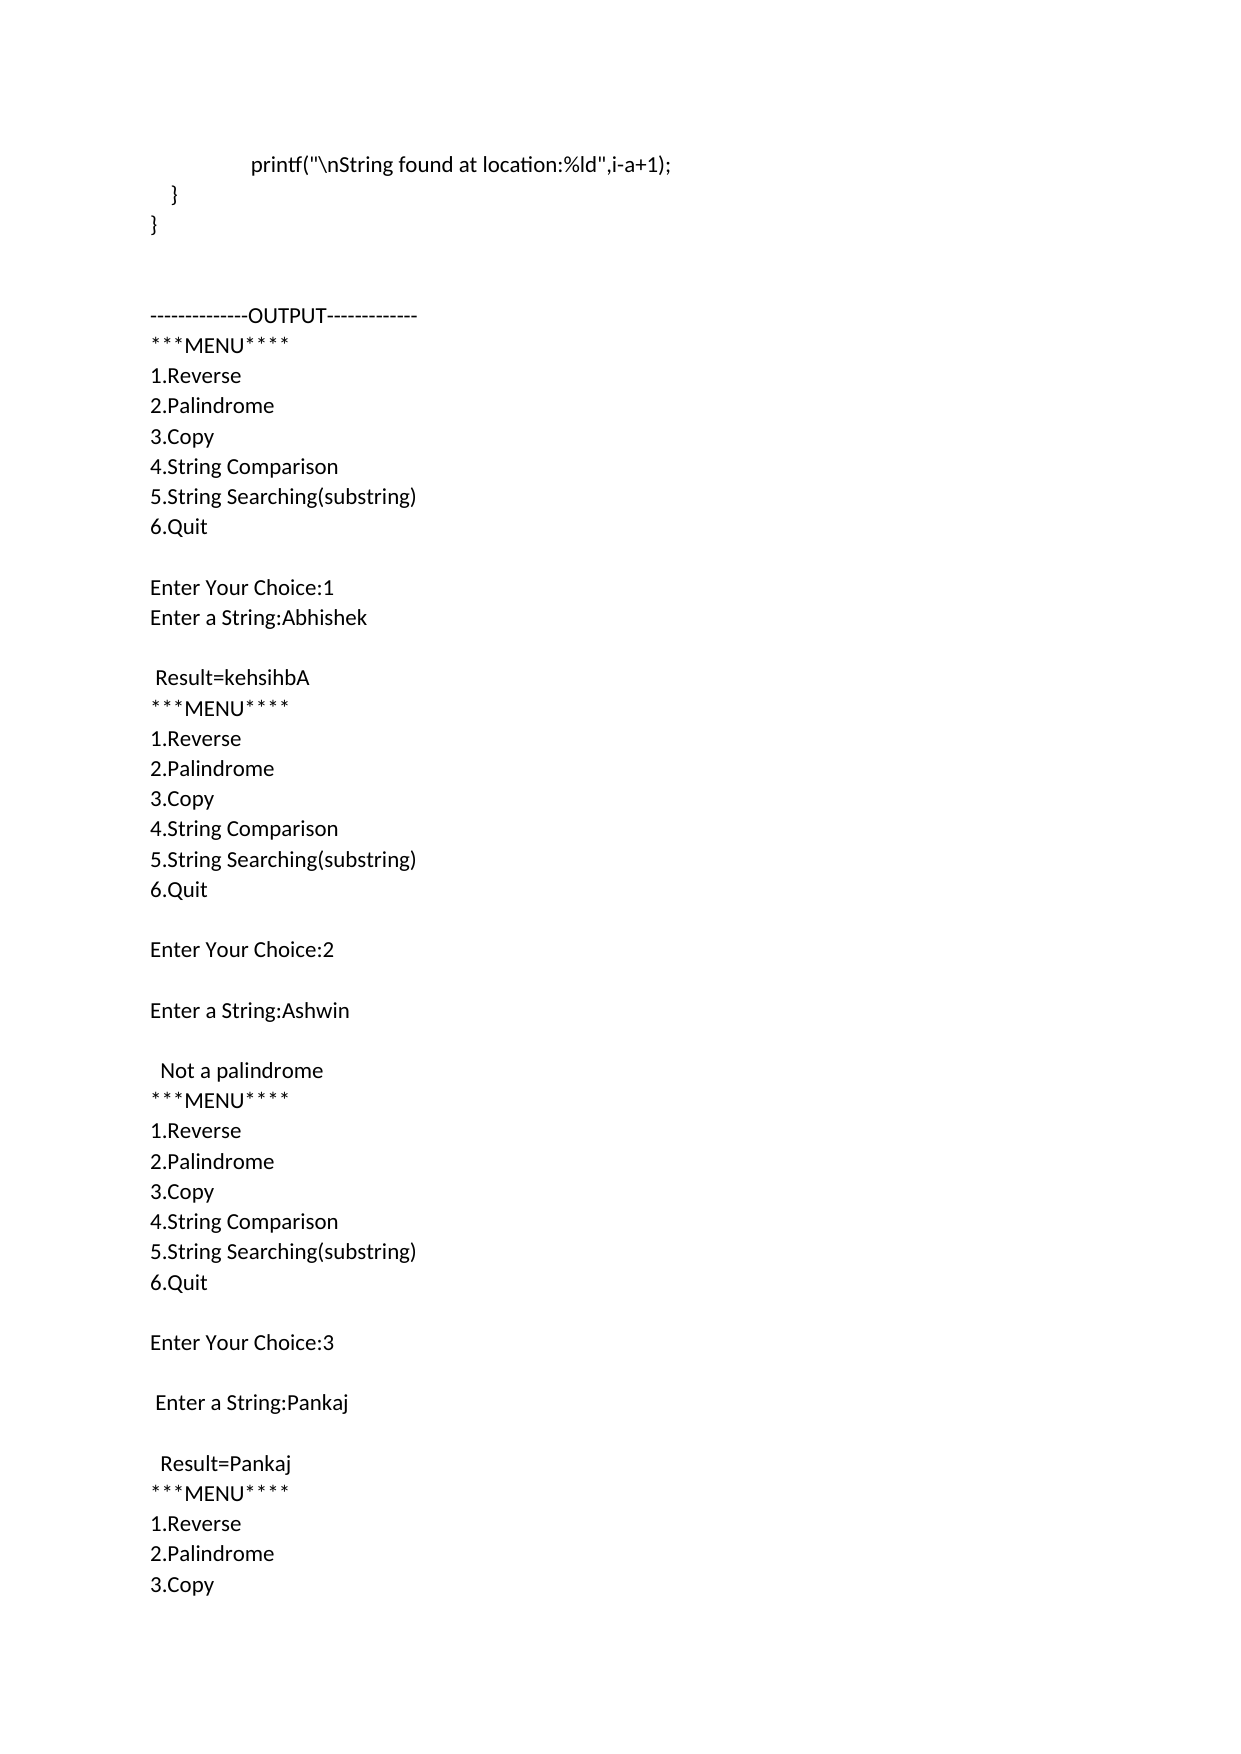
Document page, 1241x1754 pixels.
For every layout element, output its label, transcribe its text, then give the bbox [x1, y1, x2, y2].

text 3.Copy [150, 422, 1090, 450]
text 6.Quit [150, 1268, 1090, 1296]
text 6.Quit [150, 875, 1090, 903]
text } [150, 210, 1090, 238]
text Enter Your Choice:1 [150, 573, 1090, 601]
text 1.Reverse [150, 361, 1090, 389]
text Result=Pankaj [150, 1449, 1090, 1477]
text --------------OUTPUT------------- [150, 301, 1090, 329]
text 6.Quit [150, 512, 1090, 541]
text 2.Palindrome [150, 392, 1090, 420]
text Enter a String:Pankaj [150, 1388, 1090, 1417]
text ***MENU**** [150, 694, 1090, 722]
text 2.Palindrome [150, 754, 1090, 782]
text 4.String Comparison [150, 452, 1090, 480]
text Not a palindrome [150, 1056, 1090, 1084]
text 5.String Searching(substring) [150, 482, 1090, 510]
text ***MENU**** [150, 1479, 1090, 1507]
text 3.Copy [150, 784, 1090, 812]
text 3.Copy [150, 1177, 1090, 1205]
text ***MENU**** [150, 1086, 1090, 1114]
text ***MENU**** [150, 331, 1090, 359]
text 2.Palindrome [150, 1539, 1090, 1568]
text Enter Your Choice:2 [150, 935, 1090, 963]
text Result=kehsihbA [150, 663, 1090, 692]
text 1.Reverse [150, 724, 1090, 752]
text 1.Reverse [150, 1117, 1090, 1145]
text Enter a String:Abhishek [150, 603, 1090, 631]
text 4.String Comparison [150, 814, 1090, 843]
text 3.Copy [150, 1570, 1090, 1598]
text printf("\nString found at location:%ld",i-a+1); [150, 150, 1090, 178]
text 4.String Comparison [150, 1207, 1090, 1235]
text Enter Your Choice:3 [150, 1328, 1090, 1356]
text 5.String Searching(substring) [150, 1237, 1090, 1266]
text 2.Palindrome [150, 1147, 1090, 1175]
text 5.String Searching(substring) [150, 845, 1090, 873]
text } [150, 180, 1090, 208]
text 1.Reverse [150, 1509, 1090, 1537]
text Enter a String:Ashwin [150, 996, 1090, 1024]
